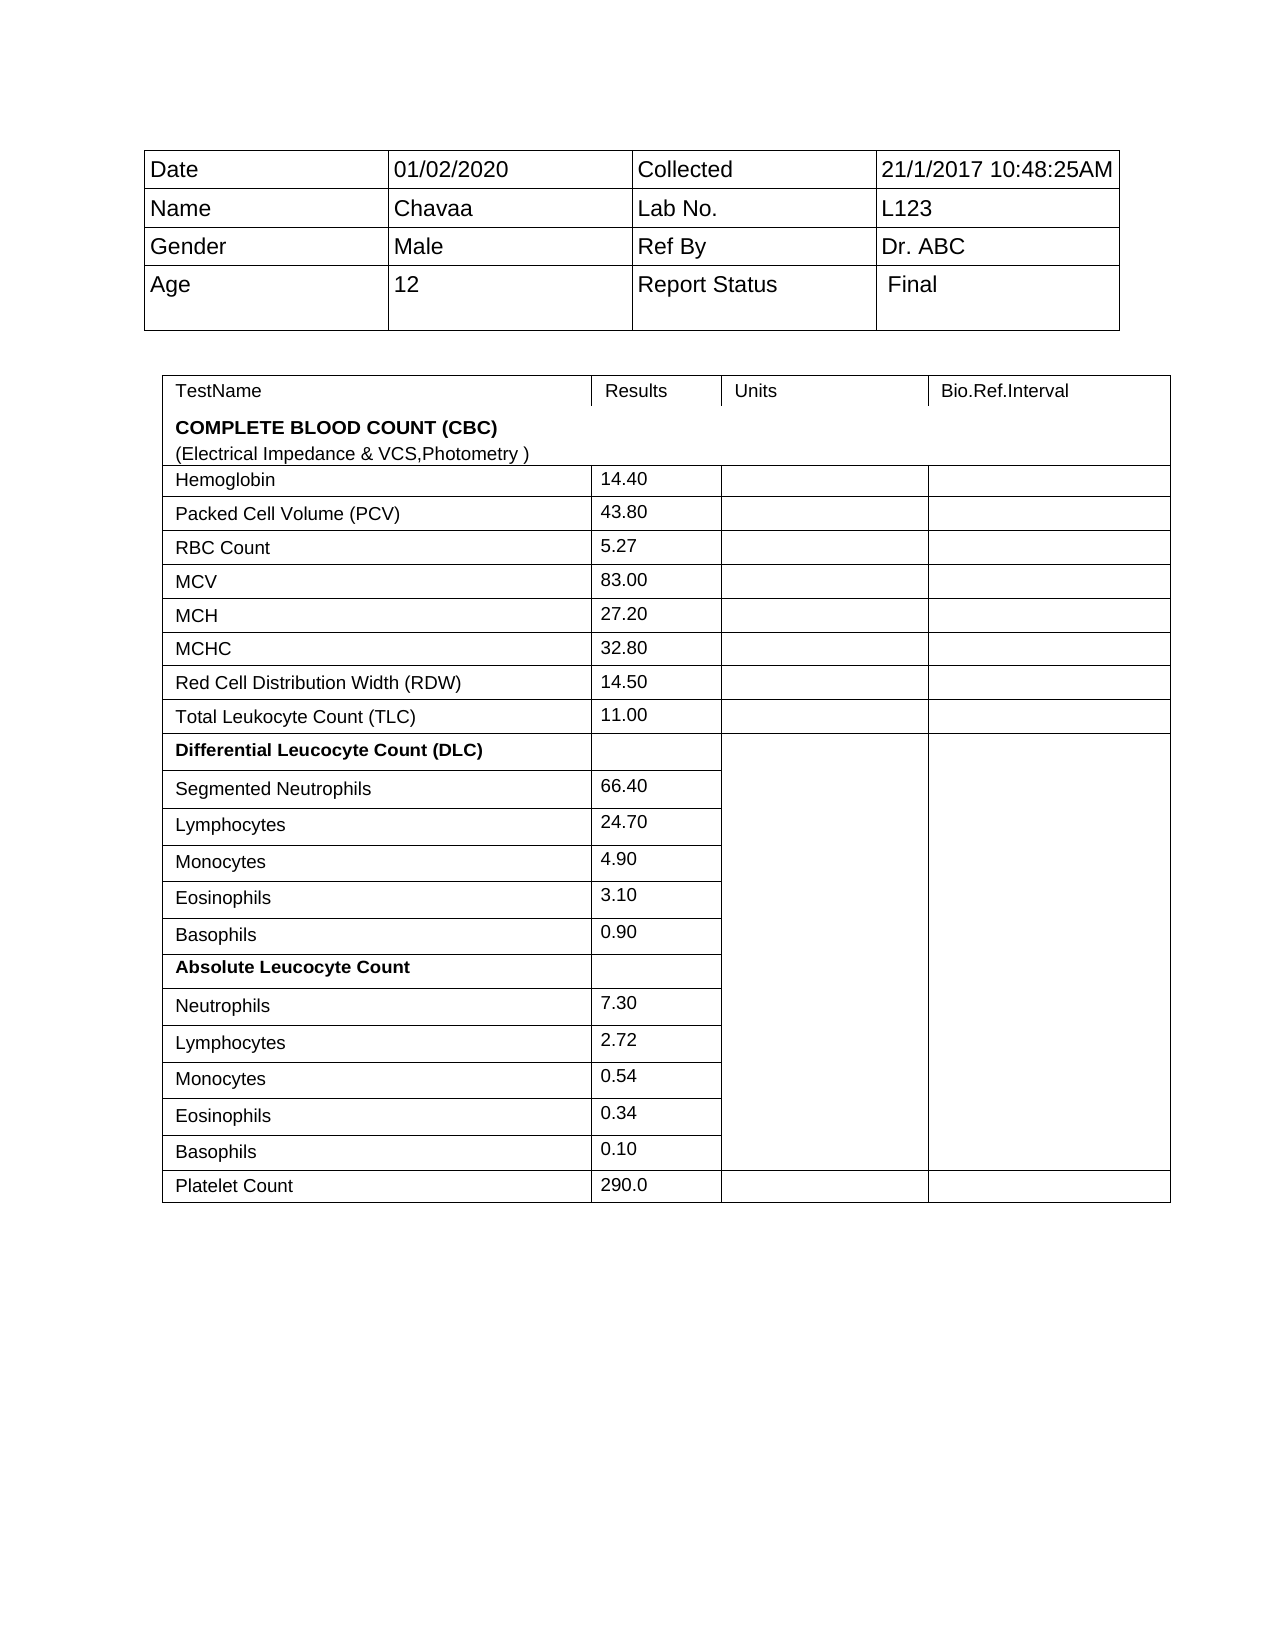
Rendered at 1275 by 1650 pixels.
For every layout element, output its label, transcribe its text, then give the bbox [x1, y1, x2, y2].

table_cell 43.80 [592, 497, 721, 530]
table_cell Lab No. [633, 189, 876, 227]
table_header Collected [633, 151, 876, 188]
table_cell 83.00 [592, 565, 721, 598]
table_cell Name [145, 189, 388, 227]
table_cell [722, 633, 928, 665]
table_header Results [592, 376, 721, 406]
table_cell [929, 1171, 1170, 1202]
table_cell Eosinophils [163, 882, 591, 917]
table_cell Monocytes [163, 1063, 591, 1098]
table_header Bio.Ref.Interval [929, 376, 1170, 406]
table_cell Platelet Count [163, 1171, 591, 1202]
table_cell MCH [163, 599, 591, 632]
table_cell Lymphocytes [163, 809, 591, 844]
table_cell 290.0 [592, 1171, 721, 1202]
table_cell Absolute Leucocyte Count [163, 955, 591, 988]
table_cell MCV [163, 565, 591, 598]
table_cell 5.27 [592, 531, 721, 564]
table_cell Basophils [163, 1136, 591, 1170]
table_cell Gender [145, 228, 388, 265]
table_cell RBC Count [163, 531, 591, 564]
table_cell Ref By [633, 228, 876, 265]
table_cell [722, 666, 928, 699]
table_cell Eosinophils [163, 1099, 591, 1135]
table_cell 11.00 [592, 700, 721, 733]
table_cell [929, 633, 1170, 665]
table_cell [929, 666, 1170, 699]
table_cell [722, 531, 928, 564]
table_cell Monocytes [163, 846, 591, 881]
table_cell [929, 531, 1170, 564]
table_cell 66.40 [592, 771, 721, 808]
table_cell [592, 955, 721, 988]
table_header 01/02/2020 [389, 151, 632, 188]
table_cell Total Leukocyte Count (TLC) [163, 700, 591, 733]
table_cell [592, 734, 721, 770]
table_header 21/1/2017 10:48:25AM [877, 151, 1119, 188]
table_cell 0.10 [592, 1136, 721, 1170]
table_cell [929, 497, 1170, 530]
table_cell 27.20 [592, 599, 721, 632]
table_cell Dr. ABC [877, 228, 1119, 265]
table_header TestName [163, 376, 591, 406]
table_cell 12 [389, 266, 632, 330]
table_cell [722, 565, 928, 598]
table_cell [722, 700, 928, 733]
table_cell Differential Leucocyte Count (DLC) [163, 734, 591, 770]
table_cell Chavaa [389, 189, 632, 227]
table_cell Report Status [633, 266, 876, 330]
table_cell Final [877, 266, 1119, 330]
table_cell 3.10 [592, 882, 721, 917]
table_cell 0.34 [592, 1099, 721, 1135]
table_header Units [722, 376, 928, 406]
table_cell [722, 1171, 928, 1202]
table_header Date [145, 151, 388, 188]
table_cell Male [389, 228, 632, 265]
table_cell [929, 466, 1170, 496]
table_cell 14.40 [592, 466, 721, 496]
table_cell Hemoglobin [163, 466, 591, 496]
table_cell [929, 565, 1170, 598]
table_cell Red Cell Distribution Width (RDW) [163, 666, 591, 699]
table_cell [722, 466, 928, 496]
table_cell 2.72 [592, 1026, 721, 1062]
table_cell Neutrophils [163, 989, 591, 1025]
table_cell MCHC [163, 633, 591, 665]
table_cell [722, 497, 928, 530]
table_cell [929, 700, 1170, 733]
table_cell 14.50 [592, 666, 721, 699]
table_cell Age [145, 266, 388, 330]
table_cell 0.90 [592, 919, 721, 953]
table_cell [929, 599, 1170, 632]
table_cell 7.30 [592, 989, 721, 1025]
table_cell [722, 599, 928, 632]
table_cell L123 [877, 189, 1119, 227]
table_cell 24.70 [592, 809, 721, 844]
table_cell Segmented Neutrophils [163, 771, 591, 808]
table_cell [722, 734, 928, 1170]
table_cell [929, 734, 1170, 1170]
table_cell COMPLETE BLOOD COUNT (CBC) (Electrical Impedance & VCS,Photometry ) [163, 406, 1170, 465]
table_cell 0.54 [592, 1063, 721, 1098]
table_cell Lymphocytes [163, 1026, 591, 1062]
table_cell Basophils [163, 919, 591, 953]
table_cell Packed Cell Volume (PCV) [163, 497, 591, 530]
table_cell 32.80 [592, 633, 721, 665]
table_cell 4.90 [592, 846, 721, 881]
